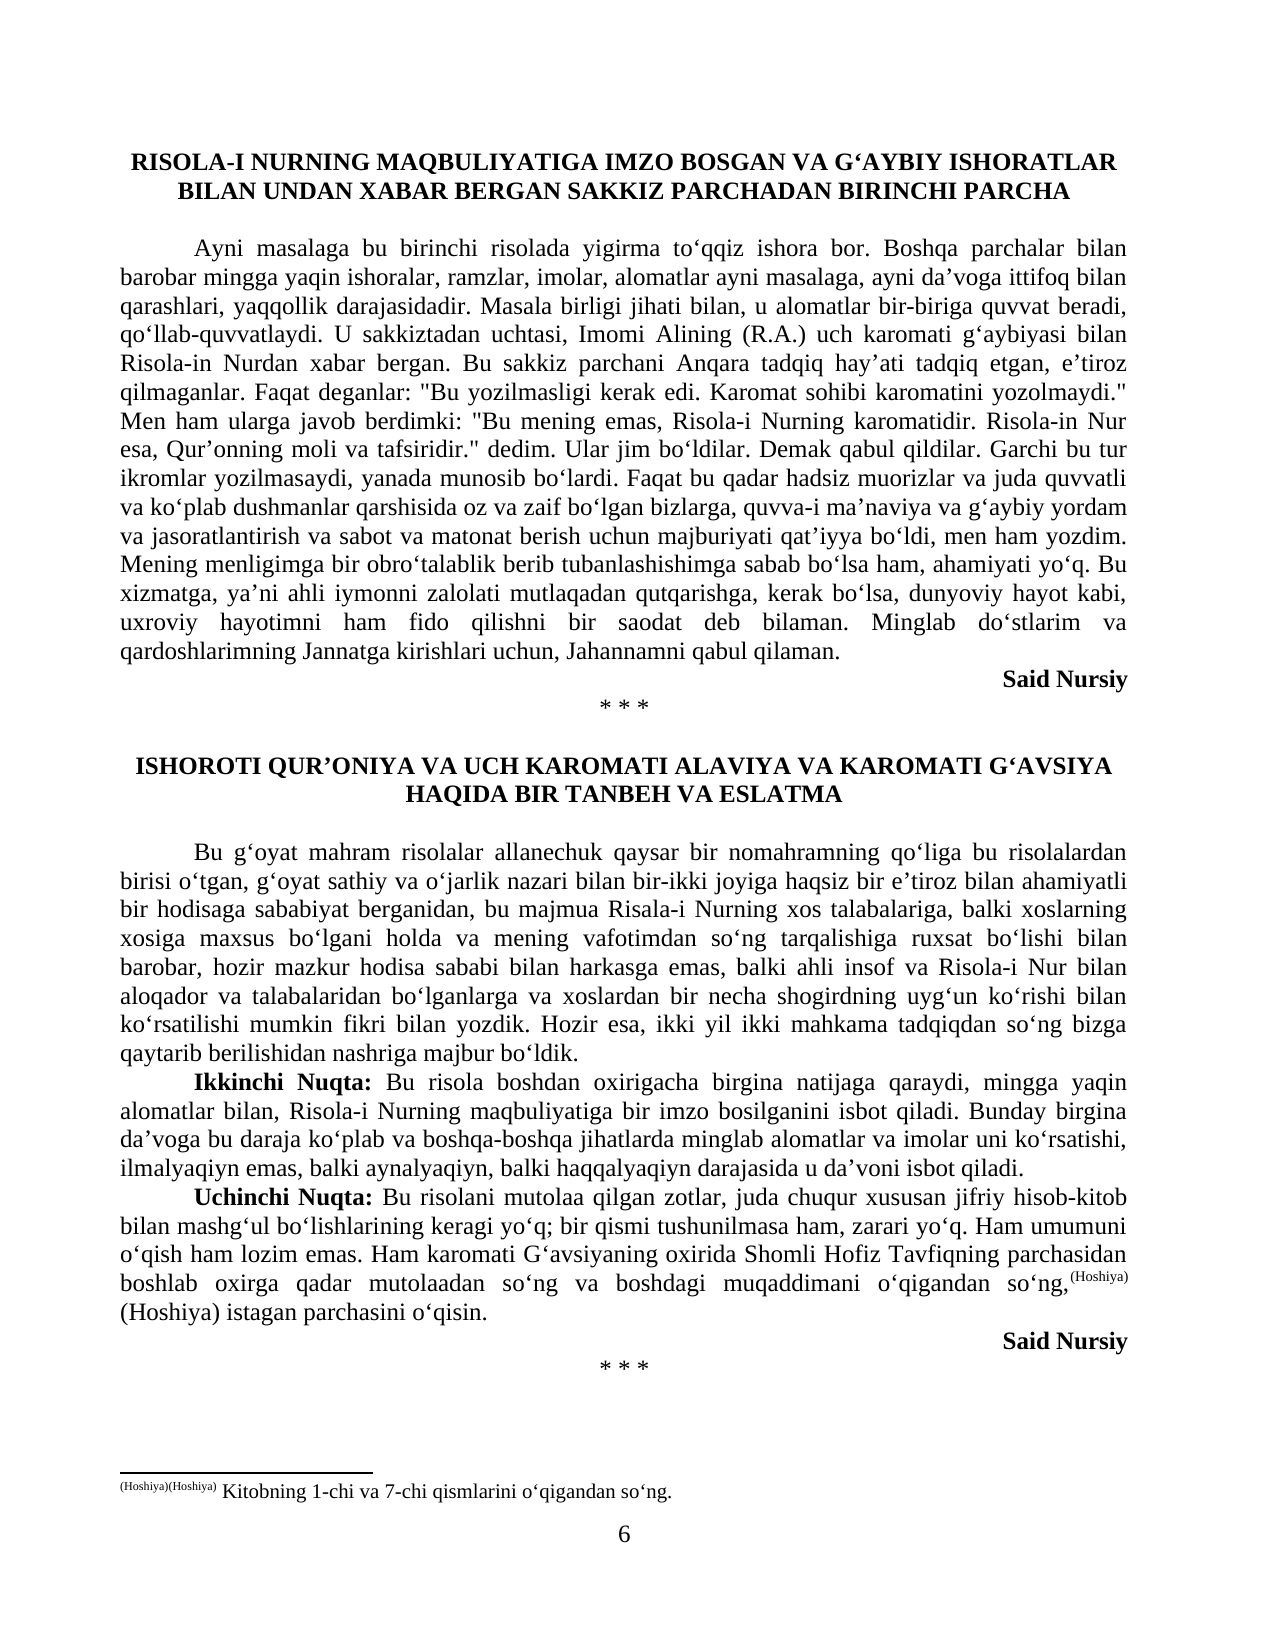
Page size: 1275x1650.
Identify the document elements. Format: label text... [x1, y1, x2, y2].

text Bu g‘oyat mahram risolalar allanechuk qaysar bir nomahramning qo‘liga bu risolalardan birisi o‘tgan, g‘oyat sathiy va o‘jarlik nazari bilan bir-ikki joyiga haqsiz bir e’tiroz bilan ahamiyatli bir hodisaga sababiyat berganidan, bu majmua Risala-i Nurning xos talabalariga, balki xoslarning xosiga maxsus bo‘lgani holda va mening vafotimdan so‘ng tarqalishiga ruxsat bo‘lishi bilan barobar, hozir mazkur hodisa sababi bilan harkasga emas, balki ahli insof va Risola-i Nur bilan aloqador va talabalaridan bo‘lganlarga va xoslardan bir necha shogirdning uyg‘un ko‘rishi bilan ko‘rsatilishi mumkin fikri bilan yozdik. Hozir esa, ikki yil ikki mahkama tadqiqdan so‘ng bizga qaytarib berilishidan nashriga majbur bo‘ldik. [120, 837, 1128, 1067]
text Ayni masalaga bu birinchi risolada yigirma to‘qqiz ishora bor. Boshqa parchalar bilan barobar mingga yaqin ishoralar, ramzlar, imolar, alomatlar ayni masalaga, ayni da’voga ittifoq bilan qarashlari, yaqqollik darajasidadir. Masala birligi jihati bilan, u alomatlar bir-biriga quvvat beradi, qo‘llab-quvvatlaydi. U sakkiztadan uchtasi, Imomi Alining (R.A.) uch karomati g‘aybiyasi bilan Risola-in Nurdan xabar bergan. Bu sakkiz parchani Anqara tadqiq hay’ati tadqiq etgan, e’tiroz qilmaganlar. Faqat deganlar: "Bu yozilmasligi kerak edi. Karomat sohibi karomatini yozolmaydi." Men ham ularga javob berdimki: "Bu mening emas, Risola-i Nurning karomatidir. Risola-in Nur esa, Qur’onning moli va tafsiridir." dedim. Ular jim bo‘ldilar. Demak qabul qildilar. Garchi bu tur ikromlar yozilmasaydi, yanada munosib bo‘lardi. Faqat bu qadar hadsiz muorizlar va juda quvvatli va ko‘plab dushmanlar qarshisida oz va zaif bo‘lgan bizlarga, quvva-i ma’naviya va g‘aybiy yordam va jasoratlantirish va sabot va matonat berish uchun majburiyati qat’iyya bo‘ldi, men ham yozdim. Mening menligimga bir obro‘talablik berib tubanlashishimga sabab bo‘lsa ham, ahamiyati yo‘q. Bu xizmatga, ya’ni ahli iymonni zalolati mutlaqadan qutqarishga, kerak bo‘lsa, dunyoviy hayot kabi, uxroviy hayotimni ham fido qilishni bir saodat deb bilaman. Minglab do‘stlarim va qardoshlarimning Jannatga kirishlari uchun, Jahannamni qabul qilaman. [120, 233, 1128, 664]
text Said Nursiy [120, 1326, 1128, 1354]
text * * * [120, 693, 1128, 722]
text RISOLA-I NURNING MAQBULIYATIGA IMZO BOSGAN VA G‘AYBIY ISHORATLAR BILAN UNDAN XABAR BERGAN SAKKIZ PARCHADAN BIRINCHI PARCHA [120, 147, 1128, 204]
text Uchinchi Nuqta: Bu risolani mutolaa qilgan zotlar, juda chuqur xususan jifriy hisob-kitob bilan mashg‘ul bo‘lishlarining keragi yo‘q; bir qismi tushunilmasa ham, zarari yo‘q. Ham umumuni o‘qish ham lozim emas. Ham karomati G‘avsiyaning oxirida Shomli Hofiz Tavfiqning parchasidan boshlab oxirga qadar mutolaadan so‘ng va boshdagi muqaddimani o‘qigandan so‘ng,(Hoshiya) istagan parchasini o‘qisin. [120, 1182, 1128, 1326]
text Ikkinchi Nuqta: Bu risola boshdan oxirigacha birgina natijaga qaraydi, mingga yaqin alomatlar bilan, Risola-i Nurning maqbuliyatiga bir imzo bosilganini isbot qiladi. Bunday birgina da’voga bu daraja ko‘plab va boshqa-boshqa jihatlarda minglab alomatlar va imolar uni ko‘rsatishi, ilmalyaqiyn emas, balki aynalyaqiyn, balki haqqalyaqiyn darajasida u da’voni isbot qiladi. [120, 1067, 1128, 1182]
text Said Nursiy [120, 664, 1128, 693]
text ISHOROTI QUR’ONIYA VA UCH KAROMATI ALAVIYA VA KAROMATI G‘AVSIYA HAQIDA BIR TANBEH VA ESLATMA [120, 751, 1128, 808]
text * * * [120, 1354, 1128, 1383]
